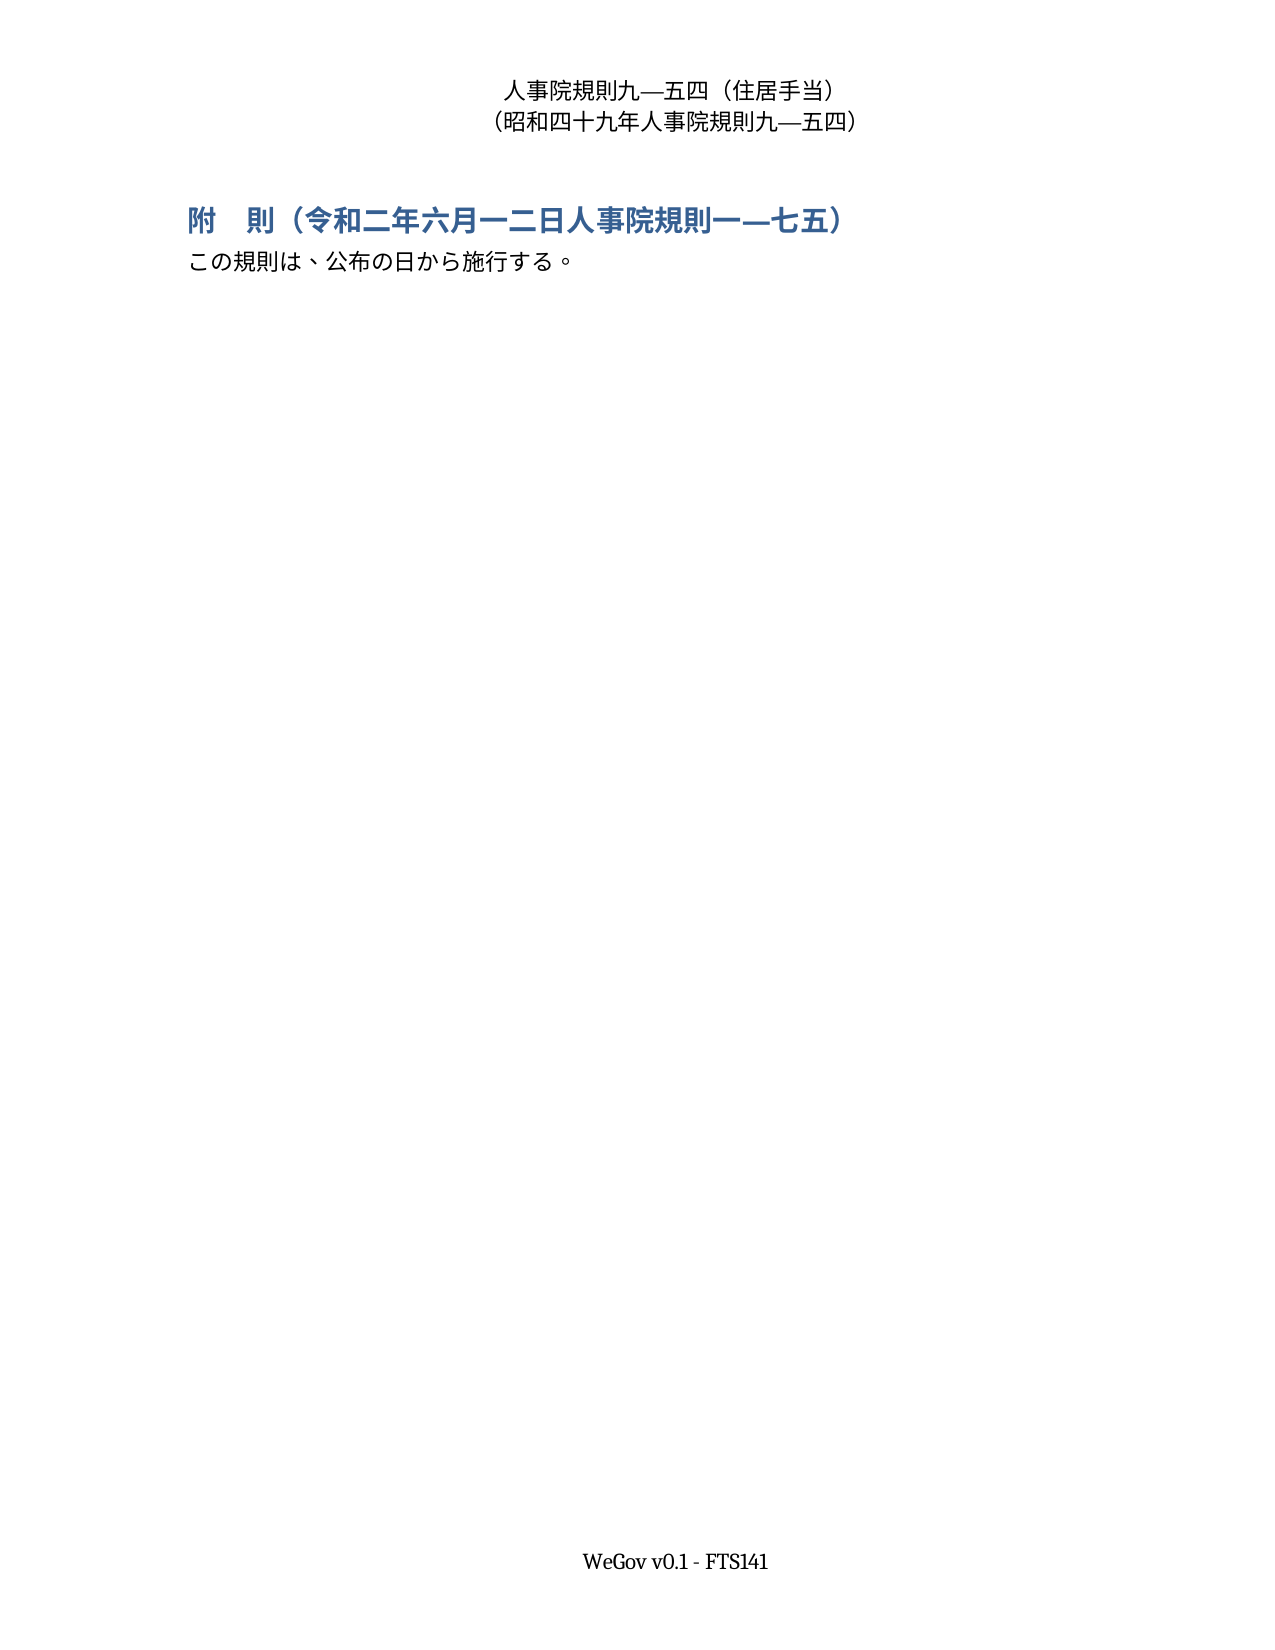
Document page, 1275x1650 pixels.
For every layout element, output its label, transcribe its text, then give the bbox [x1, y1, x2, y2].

subtitle 附 則（令和二年六月一二日人事院規則一―七五） [187, 200, 1087, 240]
text この規則は、公布の日から施行する。 [187, 246, 1087, 277]
